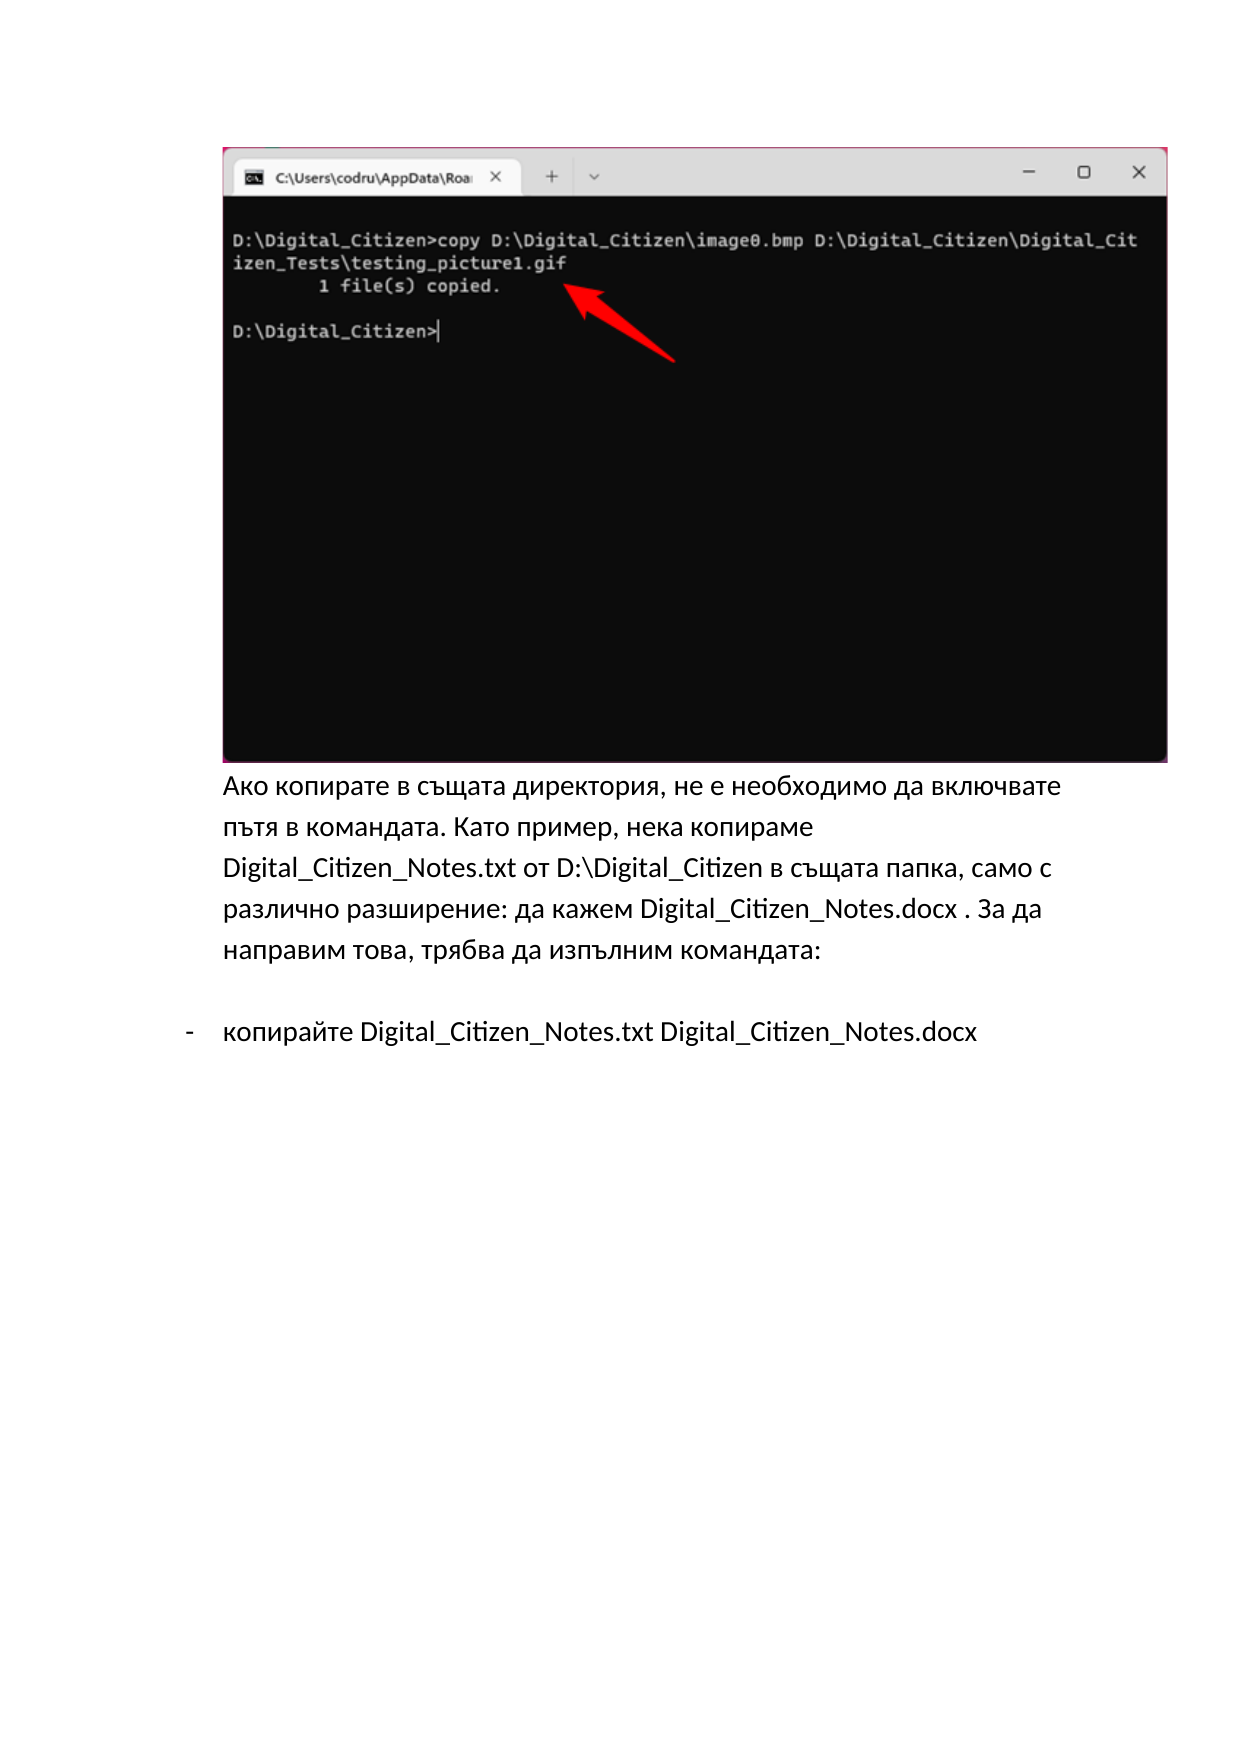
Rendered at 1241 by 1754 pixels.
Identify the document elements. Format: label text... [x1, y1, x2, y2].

list Ако копирате в същата директория, не е необходимо да включвате пътя в командата. Като пример, нека копираме Digital_Citizen_Notes.txt от D:\Digital_Citizen в същата папка, само с различно разширение: да кажем Digital_Citizen_Notes.docx . За да направим това, трябва да изпълним командата: [223, 767, 1093, 967]
list копирайте Digital_Citizen_Notes.txt Digital_Citizen_Notes.docx [185, 1013, 1093, 1048]
picture [222, 147, 1168, 763]
